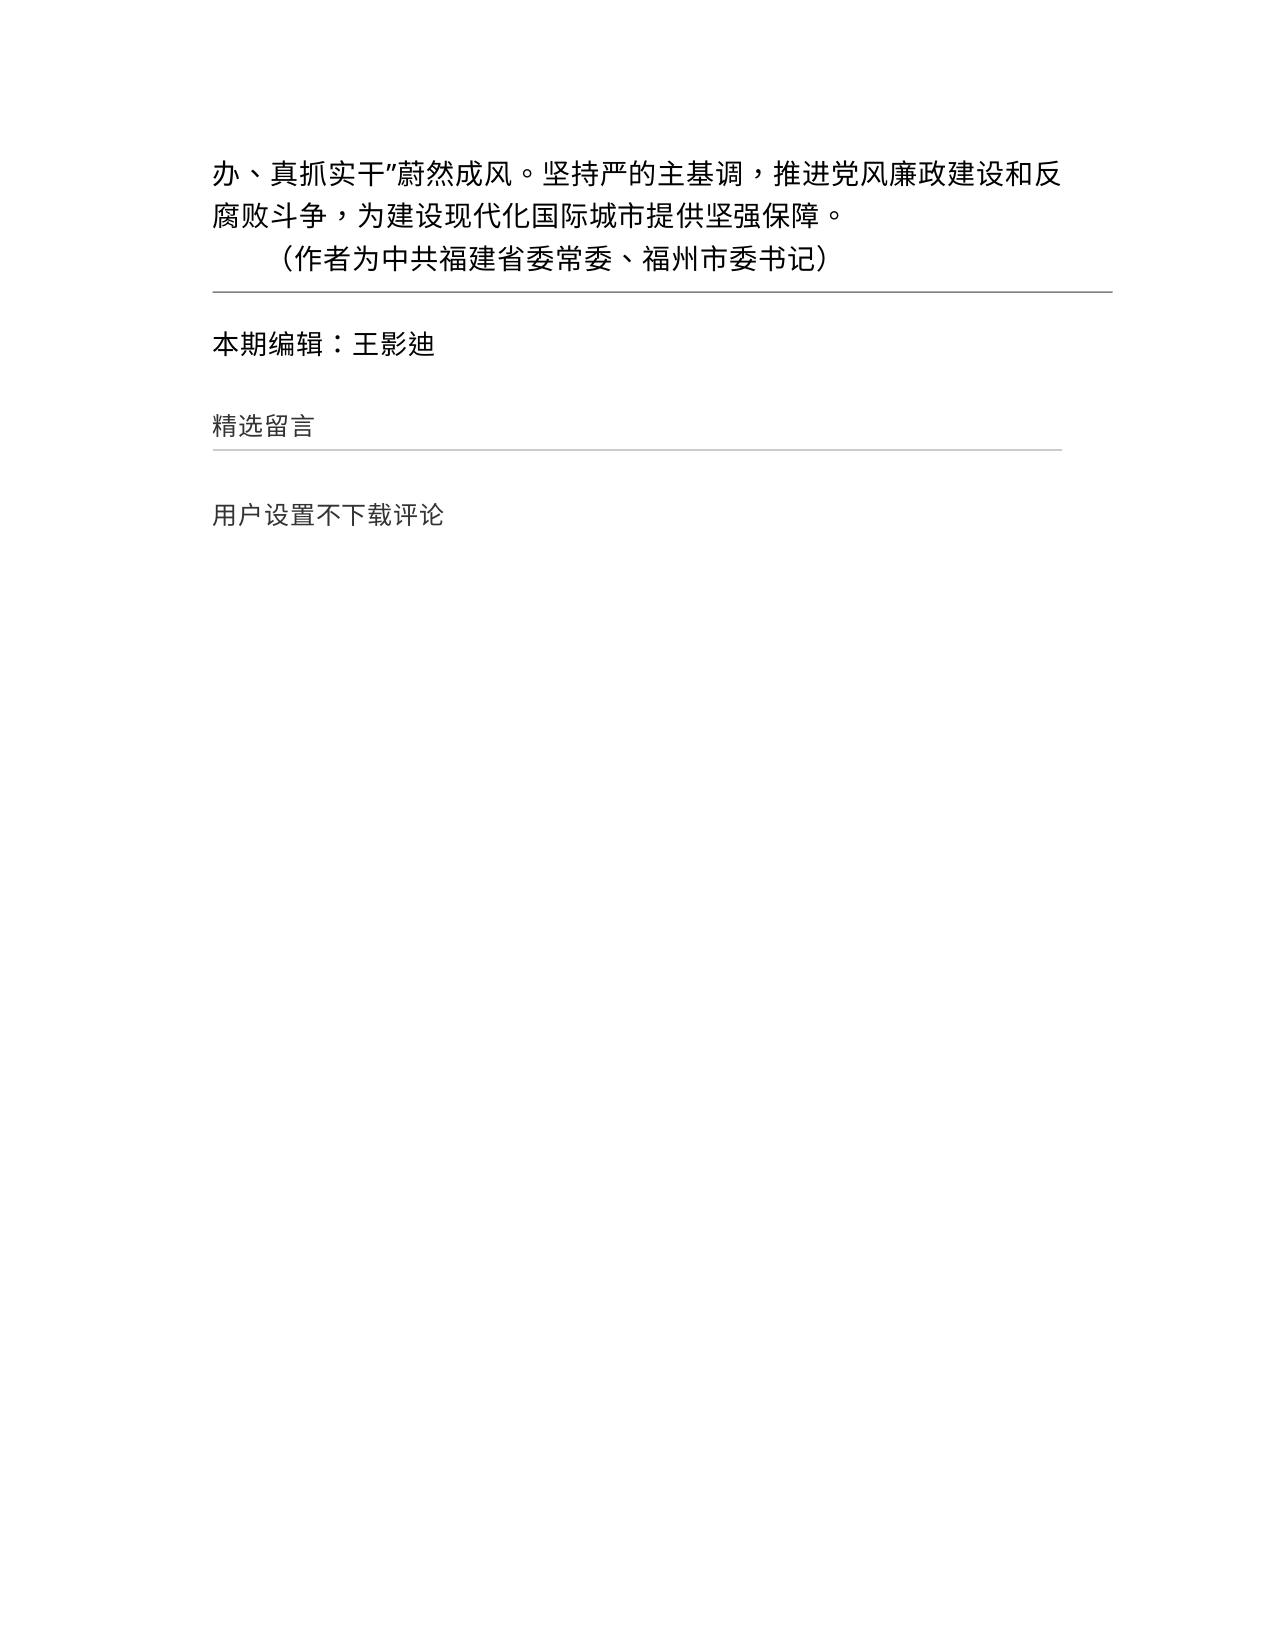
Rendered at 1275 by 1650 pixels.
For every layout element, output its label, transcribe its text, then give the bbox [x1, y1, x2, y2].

text （作者为中共福建省委常委、福州市委书记） [212, 235, 1062, 277]
subtitle 精选留言 [212, 403, 1062, 451]
text 本期编辑：王影迪 [212, 320, 1062, 362]
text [212, 150, 1062, 235]
text 用户设置不下载评论 [212, 492, 1062, 532]
